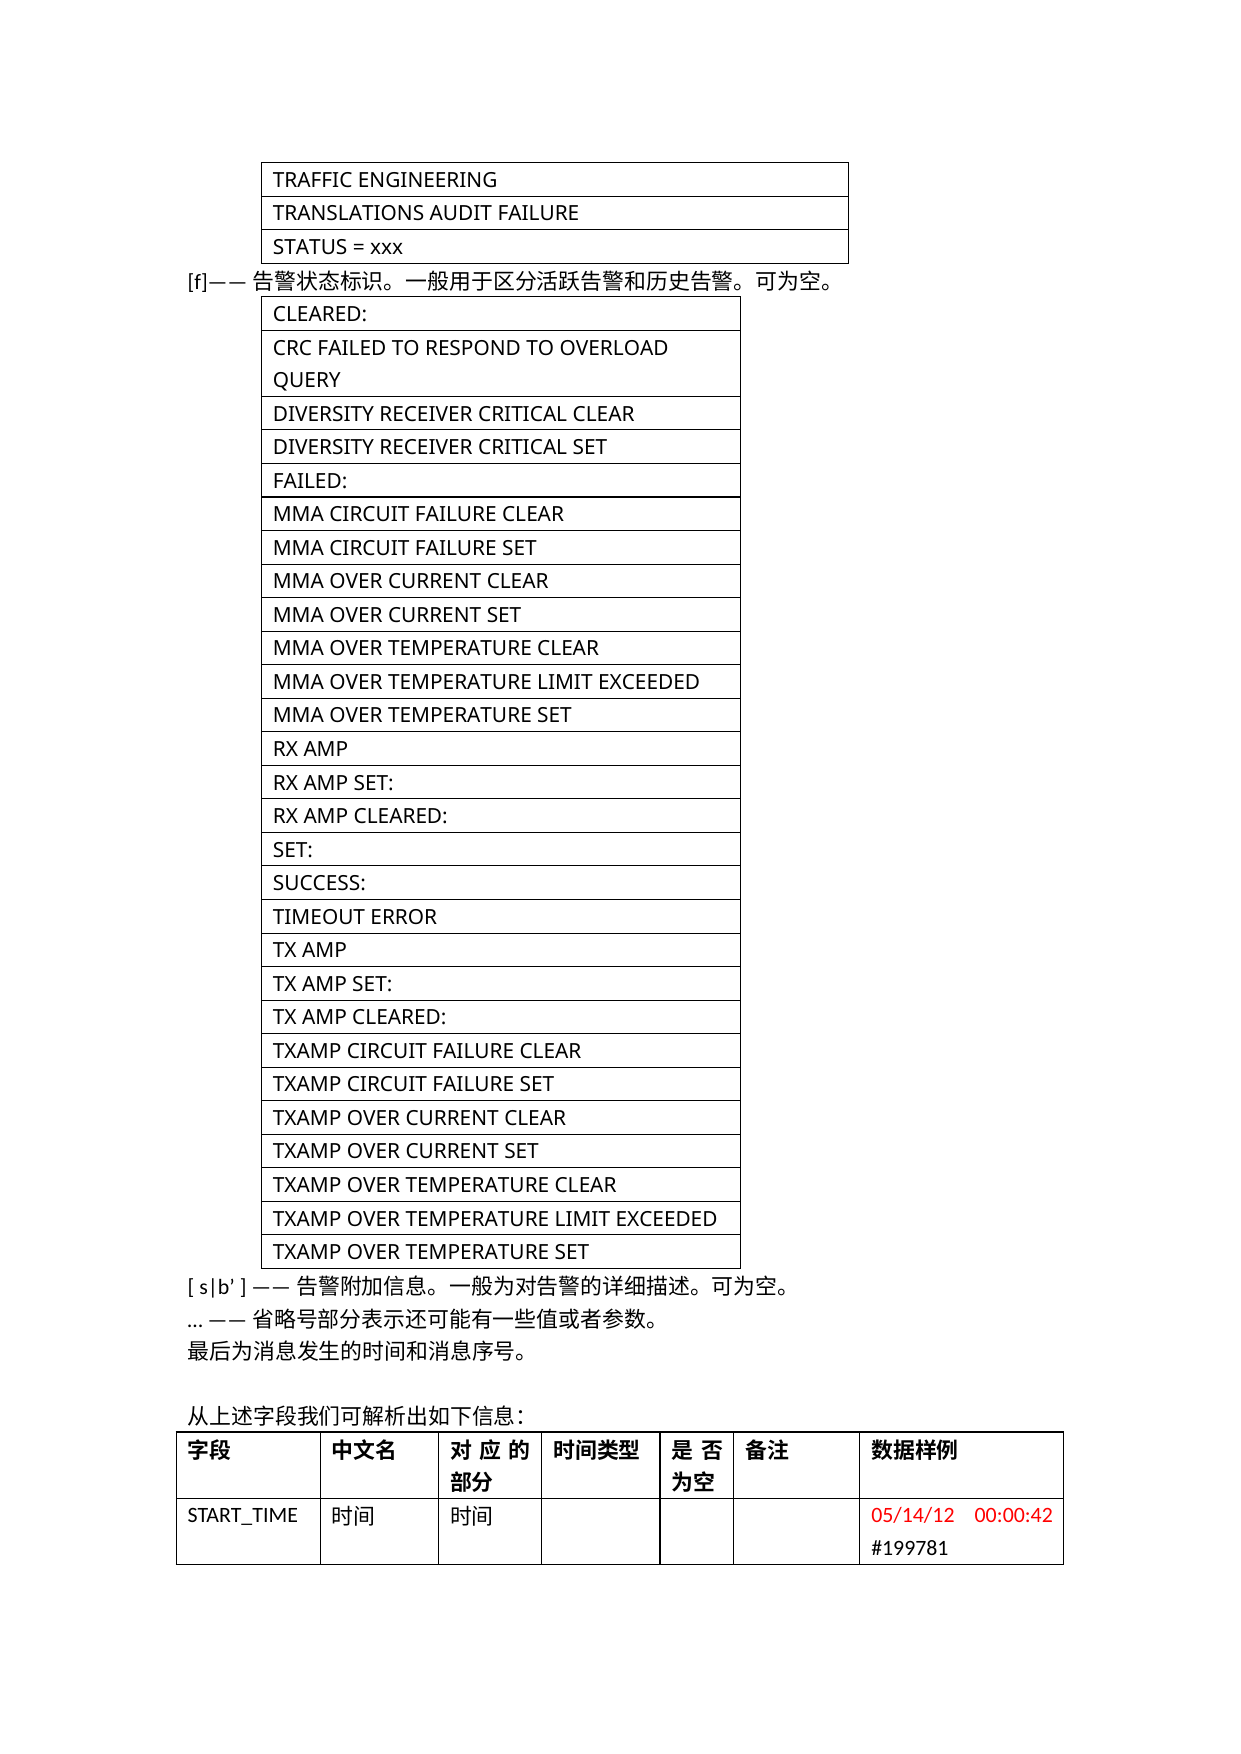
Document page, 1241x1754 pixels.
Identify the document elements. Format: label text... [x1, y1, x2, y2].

table_cell DIVERSITY RECEIVER CRITICAL CLEAR [262, 397, 740, 429]
table_cell [661, 1499, 733, 1563]
table_cell TXAMP OVER TEMPERATURE CLEAR [262, 1168, 740, 1201]
text [f]—— 告警状态标识。一般用于区分活跃告警和历史告警。可为空。 [187, 264, 1053, 296]
table_cell MMA OVER TEMPERATURE SET [262, 699, 740, 731]
table_header 是否为空 [661, 1433, 733, 1497]
text 从上述字段我们可解析出如下信息： [187, 1399, 1053, 1431]
table_header 中文名 [321, 1433, 438, 1497]
table_cell TRANSLATIONS AUDIT FAILURE [262, 197, 848, 229]
table_cell [734, 1499, 859, 1563]
table_cell TX AMP [262, 934, 740, 966]
table_cell START_TIME [177, 1499, 320, 1563]
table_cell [860, 1499, 1063, 1563]
table_cell TXAMP CIRCUIT FAILURE CLEAR [262, 1034, 740, 1067]
table_cell TX AMP CLEARED: [262, 1001, 740, 1033]
table_header 备注 [734, 1433, 859, 1497]
table_cell DIVERSITY RECEIVER CRITICAL SET [262, 430, 740, 463]
table_cell RX AMP CLEARED: [262, 799, 740, 832]
table_cell 时间 [439, 1499, 541, 1563]
table_cell RX AMP [262, 732, 740, 765]
table_cell SET: [262, 833, 740, 865]
table_cell RX AMP SET: [262, 766, 740, 798]
table_cell TXAMP OVER CURRENT SET [262, 1135, 740, 1167]
table_cell MMA OVER TEMPERATURE CLEAR [262, 632, 740, 664]
table_cell MMA OVER CURRENT CLEAR [262, 565, 740, 597]
table_cell TXAMP OVER CURRENT CLEAR [262, 1101, 740, 1134]
text [ s|b’ ] —— 告警附加信息。一般为对告警的详细描述。可为空。 [187, 1269, 1053, 1301]
table_cell MMA CIRCUIT FAILURE CLEAR [262, 498, 740, 530]
table_header 字段 [177, 1433, 320, 1497]
table_cell TXAMP CIRCUIT FAILURE SET [262, 1068, 740, 1100]
text 最后为消息发生的时间和消息序号。 [187, 1334, 1053, 1366]
table_header 时间类型 [542, 1433, 659, 1497]
table_cell TXAMP OVER TEMPERATURE SET [262, 1235, 740, 1268]
table_header CLEARED: [262, 297, 740, 330]
text … —— 省略号部分表示还可能有一些值或者参数。 [187, 1301, 1053, 1334]
table_cell 时间 [321, 1499, 438, 1563]
table_cell MMA OVER TEMPERATURE LIMIT EXCEEDED [262, 665, 740, 698]
table_cell CRC FAILED TO RESPOND TO OVERLOAD QUERY [262, 331, 740, 396]
table_cell SUCCESS: [262, 866, 740, 899]
table_cell STATUS = xxx [262, 230, 848, 263]
table_cell [542, 1499, 659, 1563]
table_cell FAILED: [262, 464, 740, 496]
table_cell MMA OVER CURRENT SET [262, 598, 740, 631]
table_header 对应的部分 [439, 1433, 541, 1497]
table_cell TRAFFIC ENGINEERING [262, 163, 848, 196]
table_cell TXAMP OVER TEMPERATURE LIMIT EXCEEDED [262, 1202, 740, 1234]
table_cell TX AMP SET: [262, 967, 740, 999]
table_header 数据样例 [860, 1433, 1063, 1497]
table_cell MMA CIRCUIT FAILURE SET [262, 531, 740, 563]
table_cell TIMEOUT ERROR [262, 900, 740, 932]
